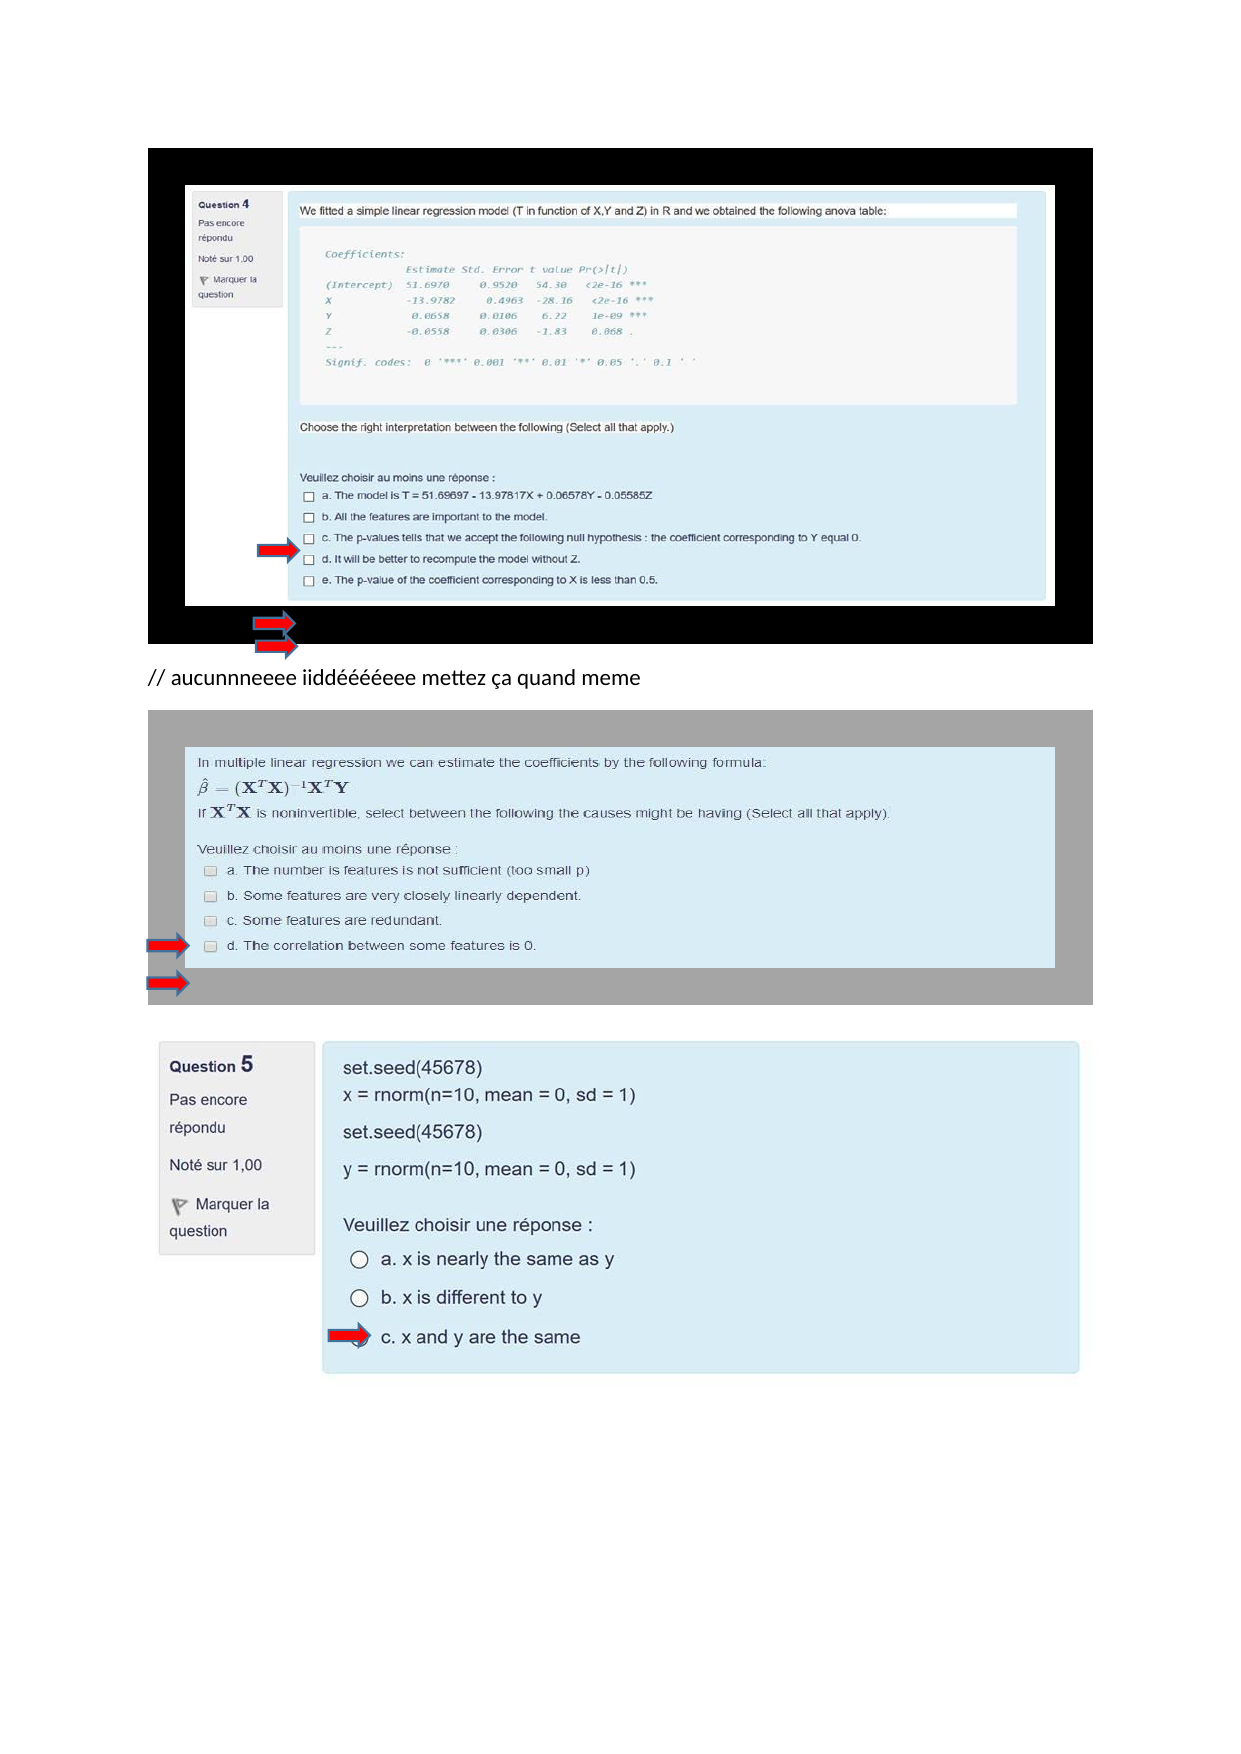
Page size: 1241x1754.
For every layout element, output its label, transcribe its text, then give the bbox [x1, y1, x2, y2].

picture [185, 185, 1055, 606]
picture [147, 1024, 1093, 1415]
text // aucunnneeee iiddééééeee mettez ça quand meme [148, 663, 1093, 691]
picture [185, 747, 1055, 968]
